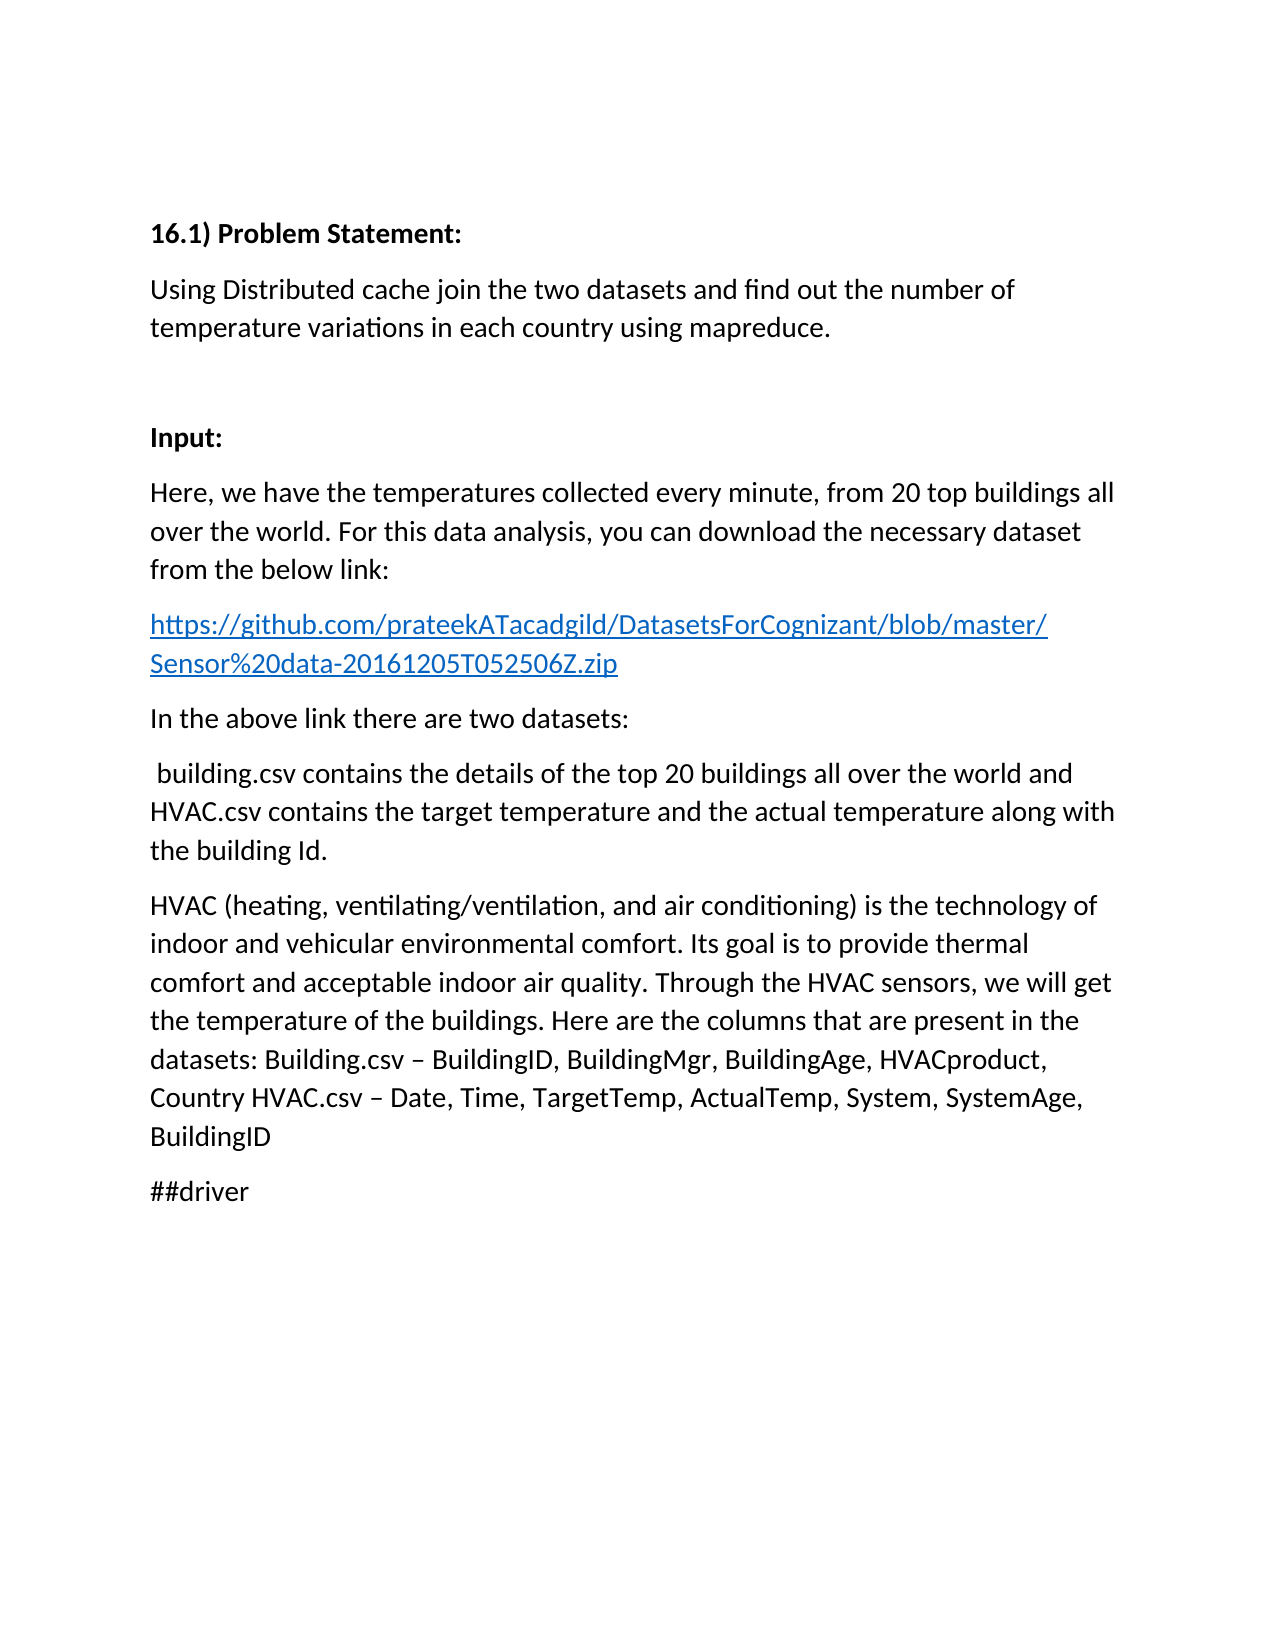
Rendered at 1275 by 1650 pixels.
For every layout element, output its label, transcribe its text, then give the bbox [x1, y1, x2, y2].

text ##driver [150, 1173, 1125, 1208]
text HVAC (heating, ventilating/ventilation, and air conditioning) is the technology of indoor and vehicular environmental comfort. Its goal is to provide thermal comfort and acceptable indoor air quality. Through the HVAC sensors, we will get the temperature of the buildings. Here are the columns that are present in the datasets: Building.csv – BuildingID, BuildingMgr, BuildingAge, HVACproduct, Country HVAC.csv – Date, Time, TargetTemp, ActualTemp, System, SystemAge, BuildingID [150, 887, 1125, 1153]
text Here, we have the temperatures collected every minute, from 20 top buildings all over the world. For this data analysis, you can download the necessary dataset from the below link: [150, 474, 1125, 587]
text Input: [150, 419, 1125, 455]
text https://github.com/prateekATacadgild/DatasetsForCognizant/blob/master/Sensor%20data-20161205T052506Z.zip [150, 606, 1125, 681]
text Using Distributed cache join the two datasets and find out the number of temperature variations in each country using mapreduce. [150, 271, 1125, 345]
text In the above link there are two datasets: [150, 700, 1125, 736]
text 16.1) Problem Statement: [150, 216, 1125, 251]
text building.csv contains the details of the top 20 buildings all over the world and HVAC.csv contains the target temperature and the actual temperature along with the building Id. [150, 755, 1125, 868]
